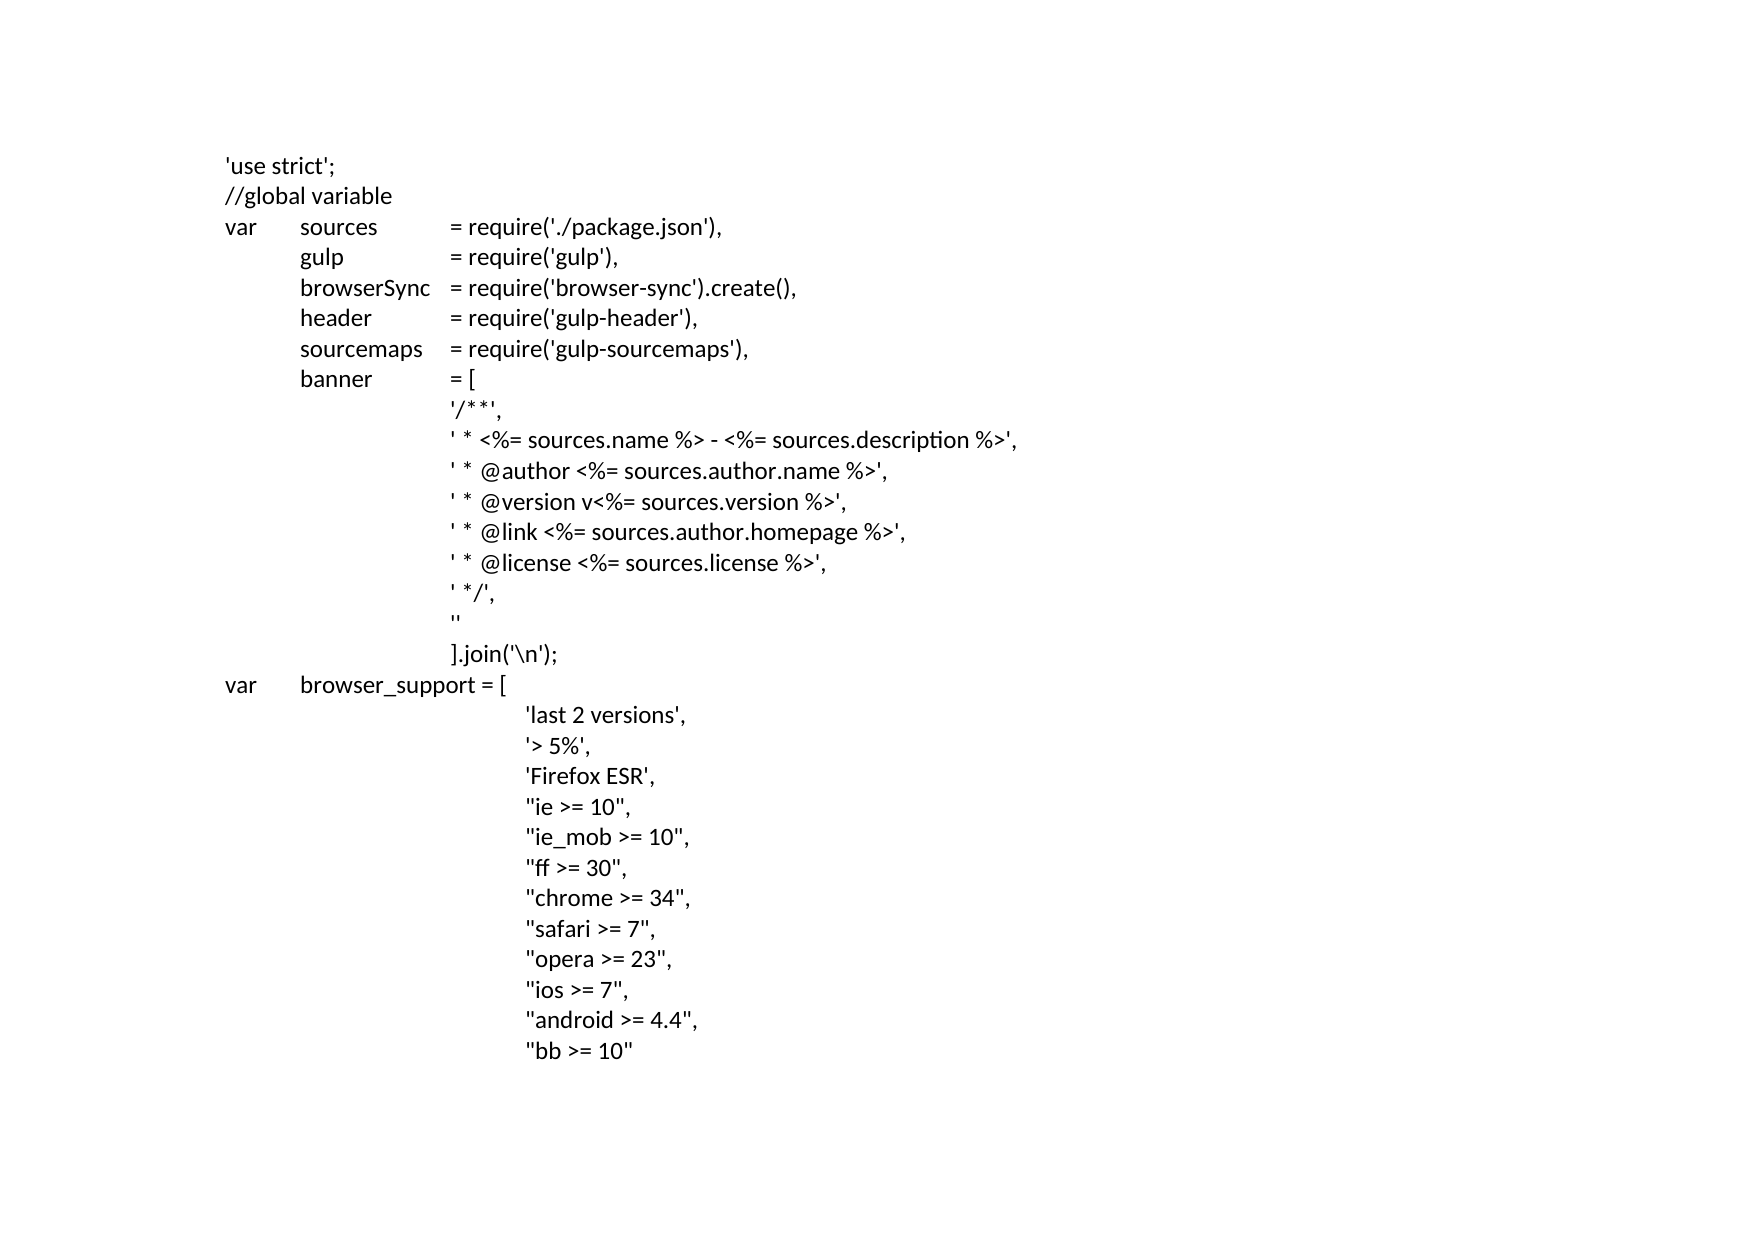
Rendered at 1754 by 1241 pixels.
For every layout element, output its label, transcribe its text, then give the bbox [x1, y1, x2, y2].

list "safari >= 7", [225, 913, 1604, 943]
list "ie >= 10", [225, 791, 1604, 821]
list var browser_support = [ [225, 669, 1604, 699]
list "android >= 4.4", [225, 1004, 1604, 1035]
list "ios >= 7", [225, 974, 1604, 1004]
list var sources = require('./package.json'), [225, 211, 1604, 242]
list ' * @license <%= sources.license %>', [225, 547, 1604, 577]
list ' * <%= sources.name %> - <%= sources.description %>', [225, 425, 1604, 455]
list "ff >= 30", [225, 852, 1604, 882]
list ' * @link <%= sources.author.homepage %>', [225, 516, 1604, 547]
list banner = [ [225, 364, 1604, 394]
list sourcemaps = require('gulp-sourcemaps'), [225, 333, 1604, 364]
list //global variable [225, 181, 1604, 211]
list "ie_mob >= 10", [225, 821, 1604, 852]
list '' [225, 608, 1604, 638]
list ].join('\n'); [225, 638, 1604, 669]
list "bb >= 10" [225, 1035, 1604, 1066]
list '> 5%', [225, 730, 1604, 760]
list 'Firefox ESR', [225, 760, 1604, 791]
list "opera >= 23", [225, 943, 1604, 974]
list '/**', [225, 394, 1604, 425]
list gulp = require('gulp'), [225, 242, 1604, 272]
list 'last 2 versions', [225, 699, 1604, 730]
list ' * @version v<%= sources.version %>', [225, 486, 1604, 516]
list ' */', [225, 577, 1604, 608]
list "chrome >= 34", [225, 882, 1604, 913]
list ' * @author <%= sources.author.name %>', [225, 455, 1604, 486]
list 'use strict'; [225, 150, 1604, 181]
list header = require('gulp-header'), [225, 303, 1604, 333]
list browserSync = require('browser-sync').create(), [225, 272, 1604, 303]
